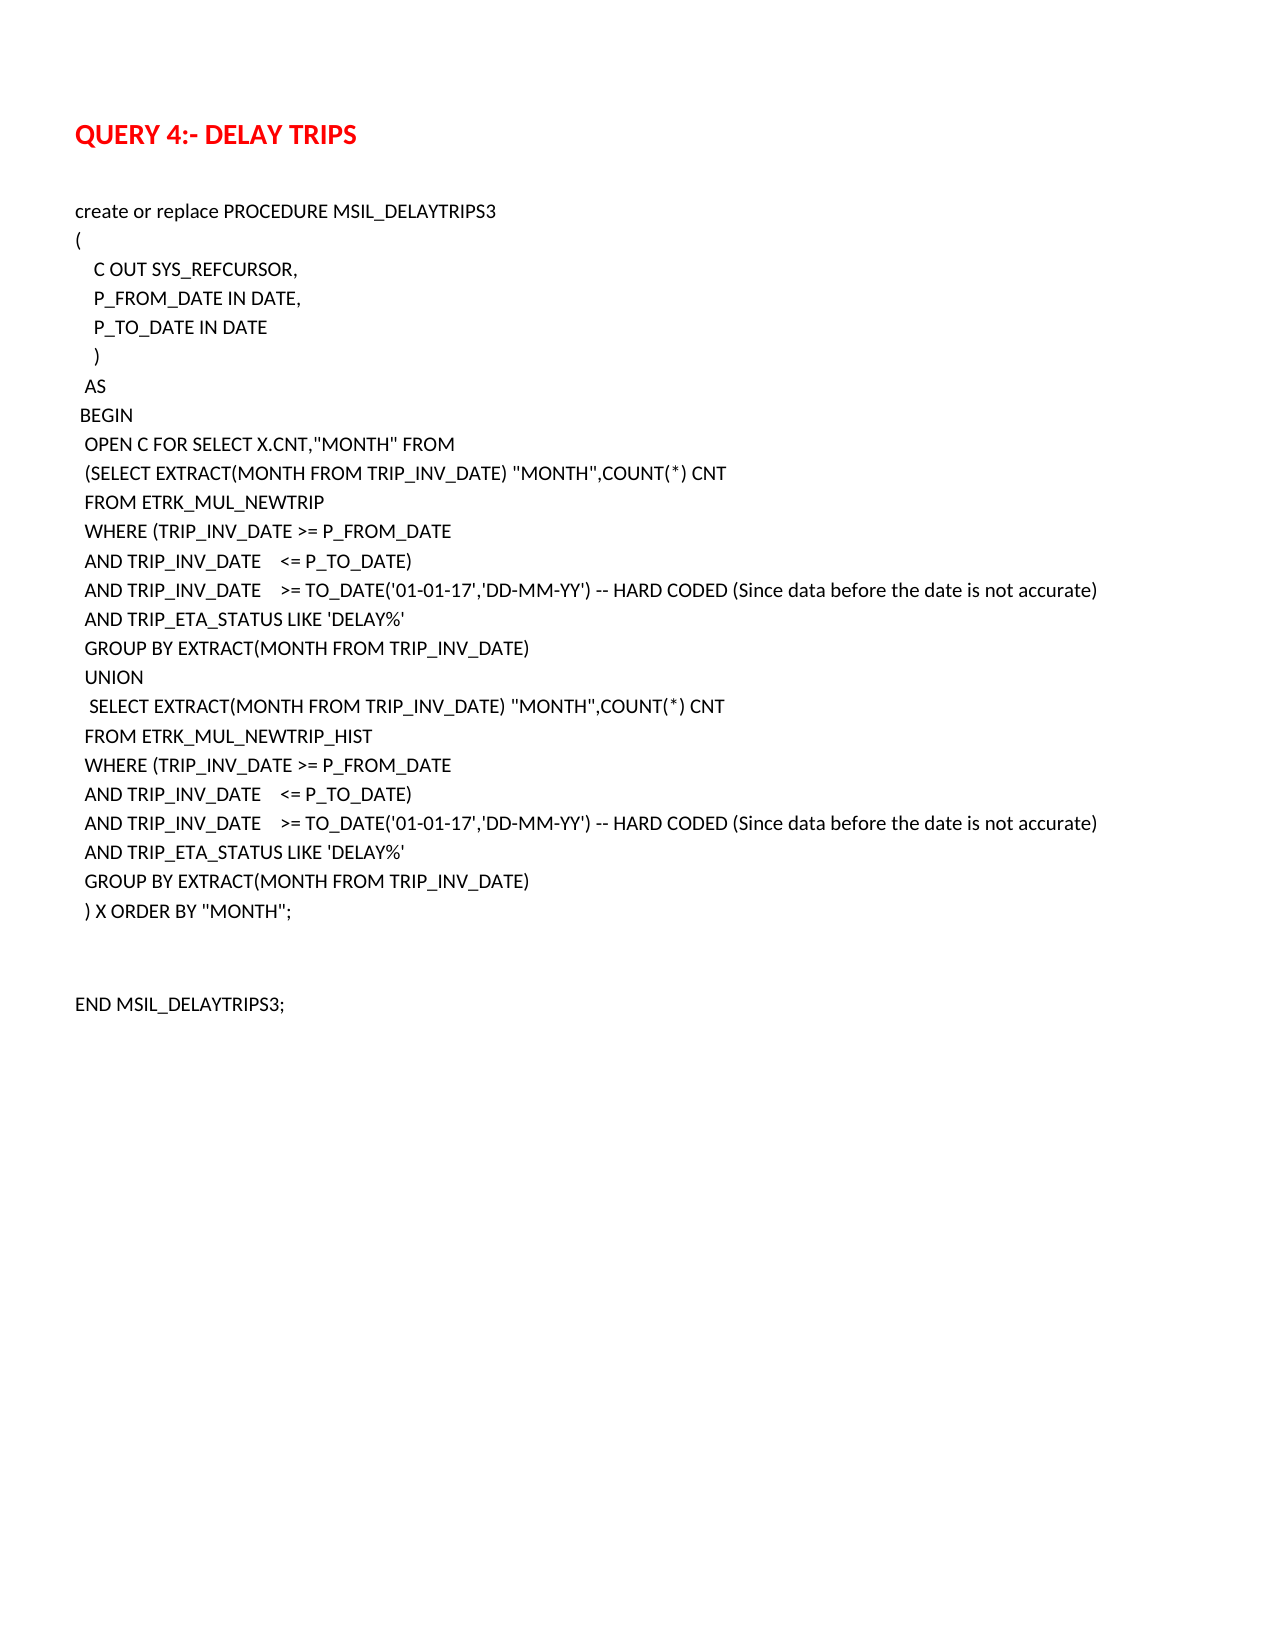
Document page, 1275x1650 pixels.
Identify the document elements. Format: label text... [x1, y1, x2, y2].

text END MSIL_DELAYTRIPS3; [75, 991, 1200, 1017]
text ) X ORDER BY "MONTH"; [75, 898, 1200, 923]
text AND TRIP_INV_DATE <= P_TO_DATE) [75, 548, 1200, 573]
text FROM ETRK_MUL_NEWTRIP [75, 489, 1200, 515]
text (SELECT EXTRACT(MONTH FROM TRIP_INV_DATE) "MONTH",COUNT(*) CNT [75, 460, 1200, 486]
text P_FROM_DATE IN DATE, [75, 285, 1200, 311]
text P_TO_DATE IN DATE [75, 314, 1200, 340]
text WHERE (TRIP_INV_DATE >= P_FROM_DATE [75, 752, 1200, 777]
text SELECT EXTRACT(MONTH FROM TRIP_INV_DATE) "MONTH",COUNT(*) CNT [75, 694, 1200, 719]
text WHERE (TRIP_INV_DATE >= P_FROM_DATE [75, 519, 1200, 544]
text create or replace PROCEDURE MSIL_DELAYTRIPS3 [75, 198, 1200, 223]
text AND TRIP_INV_DATE >= TO_DATE('01-01-17','DD-MM-YY') -- HARD CODED (Since data before the date is not accurate) [75, 577, 1200, 602]
text ) [75, 344, 1200, 369]
text UNION [75, 664, 1200, 690]
text AND TRIP_ETA_STATUS LIKE 'DELAY%' [75, 839, 1200, 865]
text AND TRIP_ETA_STATUS LIKE 'DELAY%' [75, 606, 1200, 632]
text BEGIN [75, 402, 1200, 427]
text ( [75, 227, 1200, 252]
text AND TRIP_INV_DATE <= P_TO_DATE) [75, 781, 1200, 807]
text C OUT SYS_REFCURSOR, [75, 256, 1200, 282]
text GROUP BY EXTRACT(MONTH FROM TRIP_INV_DATE) [75, 635, 1200, 661]
text FROM ETRK_MUL_NEWTRIP_HIST [75, 723, 1200, 748]
text AS [75, 373, 1200, 398]
text QUERY 4:- DELAY TRIPS [75, 116, 1200, 152]
text AND TRIP_INV_DATE >= TO_DATE('01-01-17','DD-MM-YY') -- HARD CODED (Since data before the date is not accurate) [75, 810, 1200, 836]
text GROUP BY EXTRACT(MONTH FROM TRIP_INV_DATE) [75, 869, 1200, 894]
text OPEN C FOR SELECT X.CNT,"MONTH" FROM [75, 431, 1200, 457]
